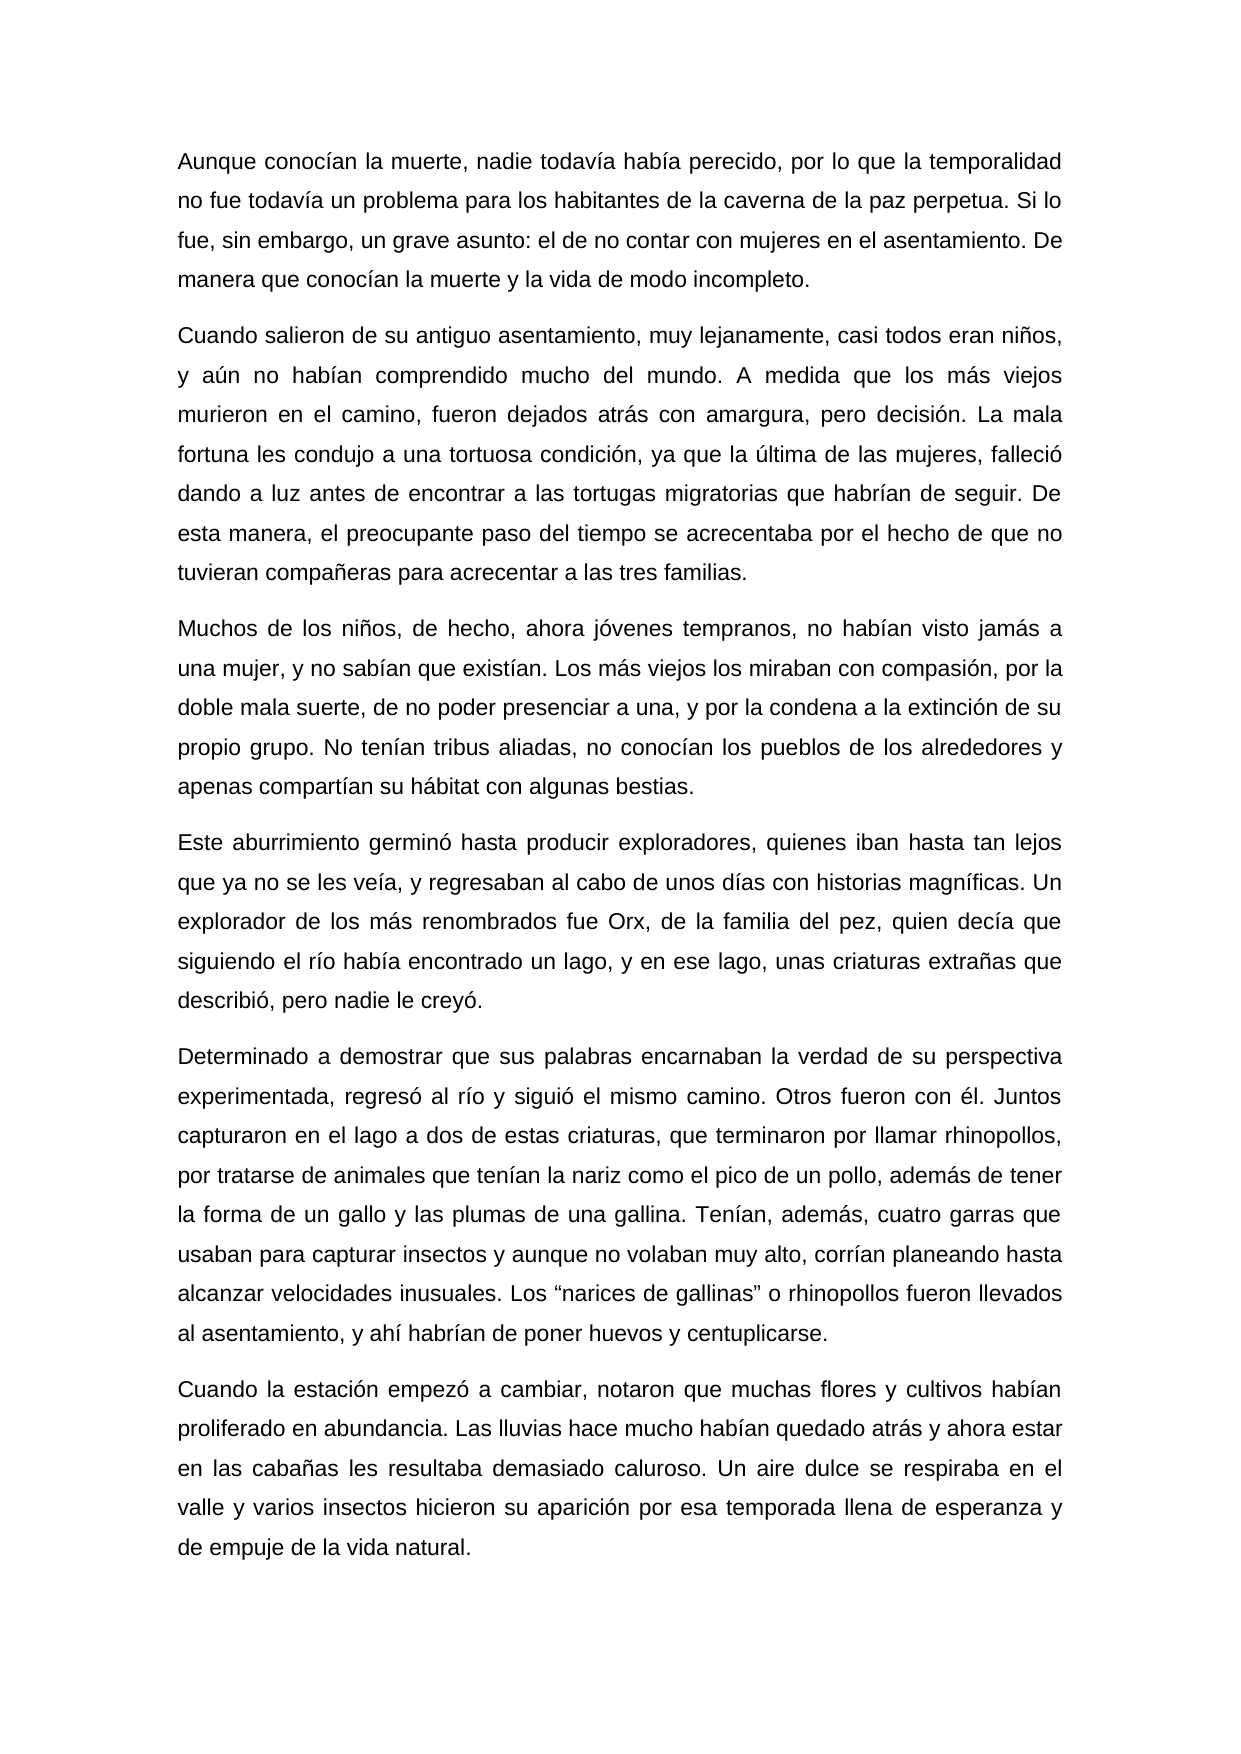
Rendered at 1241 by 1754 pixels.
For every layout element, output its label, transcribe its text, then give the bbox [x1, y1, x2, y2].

text Este aburrimiento germinó hasta producir exploradores, quienes iban hasta tan lejos que ya no se les veía, y regresaban al cabo de unos días con historias magníficas. Un explorador de los más renombrados fue Orx, de la familia del pez, quien decía que siguiendo el río había encontrado un lago, y en ese lago, unas criaturas extrañas que describió, pero nadie le creyó. [177, 829, 1063, 1013]
text Muchos de los niños, de hecho, ahora jóvenes tempranos, no habían visto jamás a una mujer, y no sabían que existían. Los más viejos los miraban con compasión, por la doble mala suerte, de no poder presenciar a una, y por la condena a la extinción de su propio grupo. No tenían tribus aliadas, no conocían los pueblos de los alrededores y apenas compartían su hábitat con algunas bestias. [177, 615, 1063, 799]
text Cuando la estación empezó a cambiar, notaron que muchas flores y cultivos habían proliferado en abundancia. Las lluvias hace mucho habían quedado atrás y ahora estar en las cabañas les resultaba demasiado caluroso. Un aire dulce se respiraba en el valle y varios insectos hicieron su aparición por esa temporada llena de esperanza y de empuje de la vida natural. [177, 1376, 1063, 1560]
text Aunque conocían la muerte, nadie todavía había perecido, por lo que la temporalidad no fue todavía un problema para los habitantes de la caverna de la paz perpetua. Si lo fue, sin embargo, un grave asunto: el de no contar con mujeres en el asentamiento. De manera que conocían la muerte y la vida de modo incompleto. [177, 148, 1063, 292]
text Cuando salieron de su antiguo asentamiento, muy lejanamente, casi todos eran niños, y aún no habían comprendido mucho del mundo. A medida que los más viejos murieron en el camino, fueron dejados atrás con amargura, pero decisión. La mala fortuna les condujo a una tortuosa condición, ya que la última de las mujeres, falleció dando a luz antes de encontrar a las tortugas migratorias que habrían de seguir. De esta manera, el preocupante paso del tiempo se acrecentaba por el hecho de que no tuvieran compañeras para acrecentar a las tres familias. [177, 322, 1063, 585]
text Determinado a demostrar que sus palabras encarnaban la verdad de su perspectiva experimentada, regresó al río y siguió el mismo camino. Otros fueron con él. Juntos capturaron en el lago a dos de estas criaturas, que terminaron por llamar rhinopollos, por tratarse de animales que tenían la nariz como el pico de un pollo, además de tener la forma de un gallo y las plumas de una gallina. Tenían, además, cuatro garras que usaban para capturar insectos y aunque no volaban muy alto, corrían planeando hasta alcanzar velocidades inusuales. Los “narices de gallinas” o rhinopollos fueron llevados al asentamiento, y ahí habrían de poner huevos y centuplicarse. [177, 1043, 1063, 1346]
